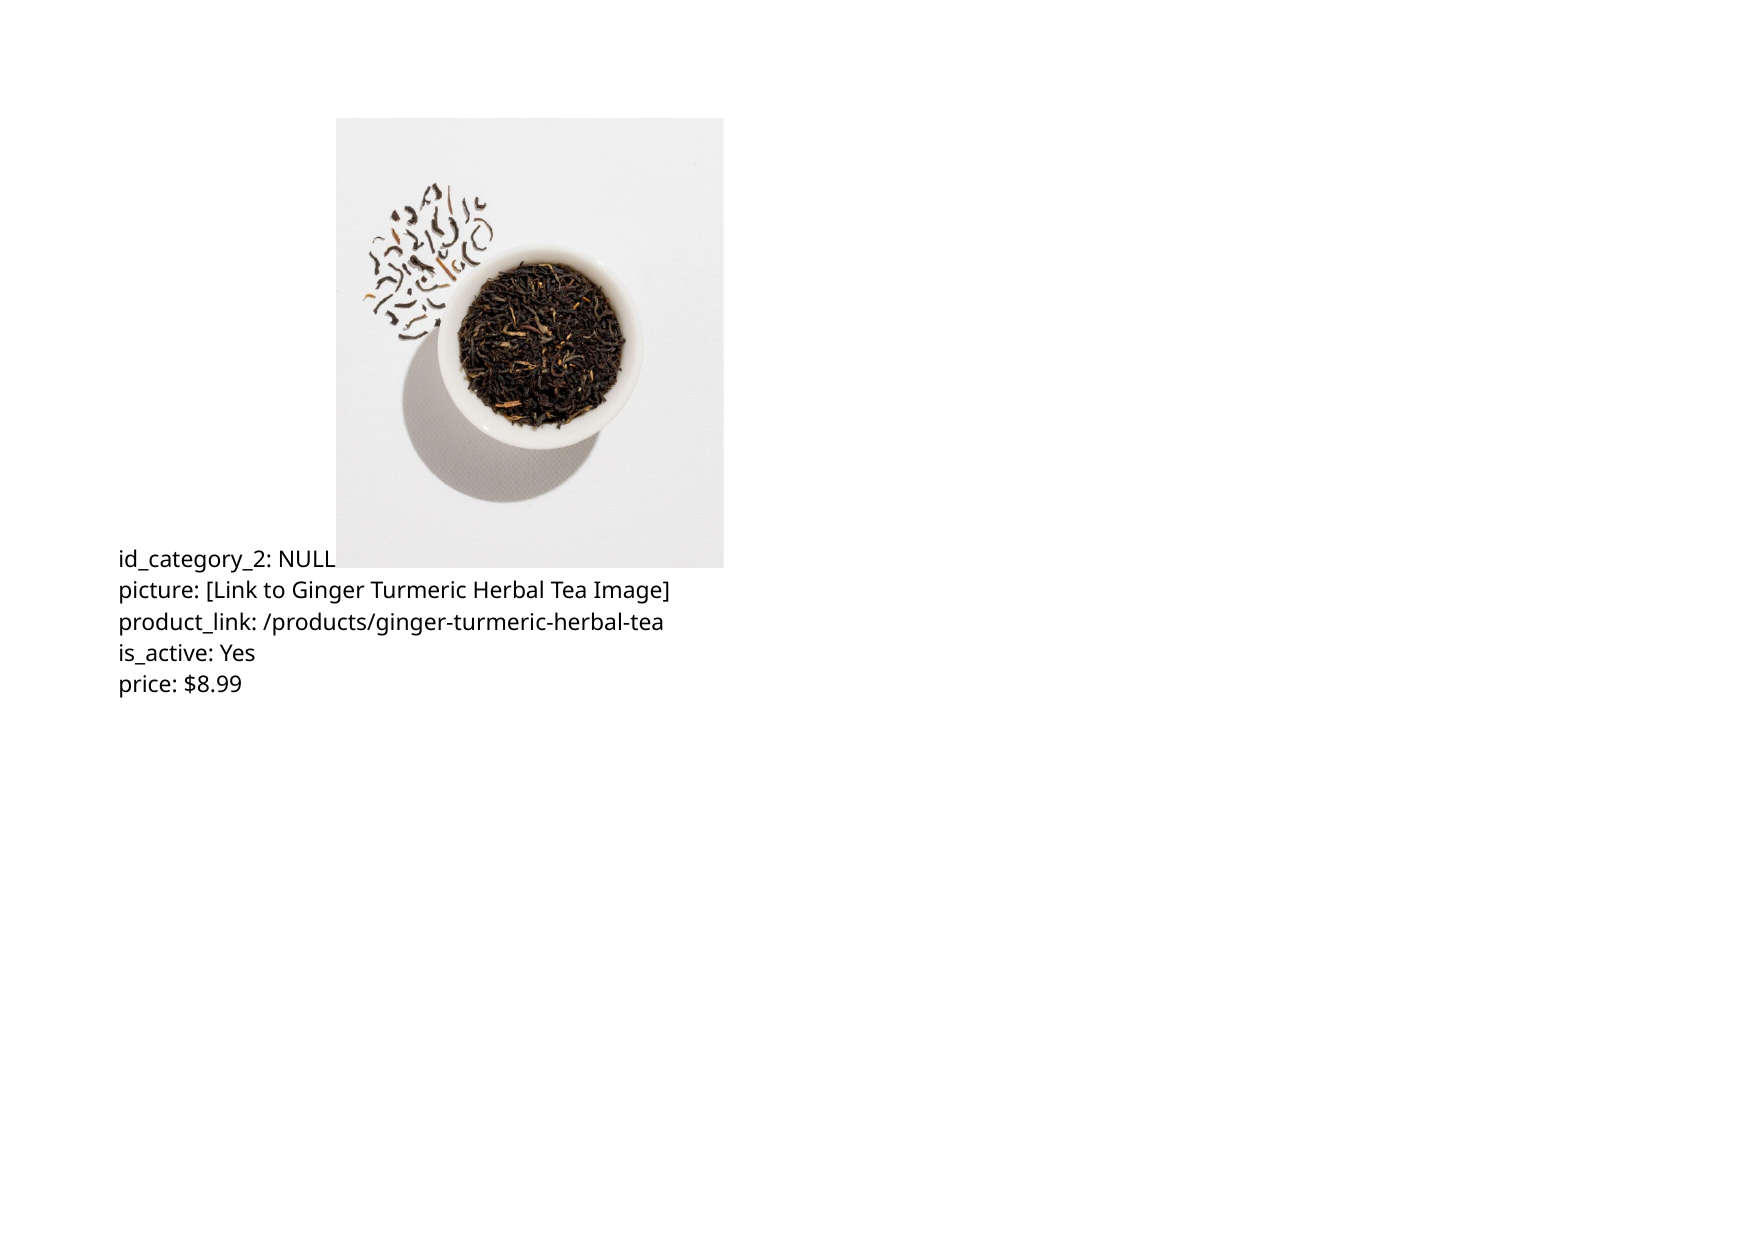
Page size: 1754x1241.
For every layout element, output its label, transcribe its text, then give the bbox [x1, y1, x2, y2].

picture [336, 118, 724, 568]
text picture: [Link to Ginger Turmeric Herbal Tea Image] [118, 574, 1636, 606]
text price: $8.99 [118, 668, 1636, 699]
text product_link: /products/ginger-turmeric-herbal-tea [118, 606, 1636, 637]
text is_active: Yes [118, 637, 1636, 668]
